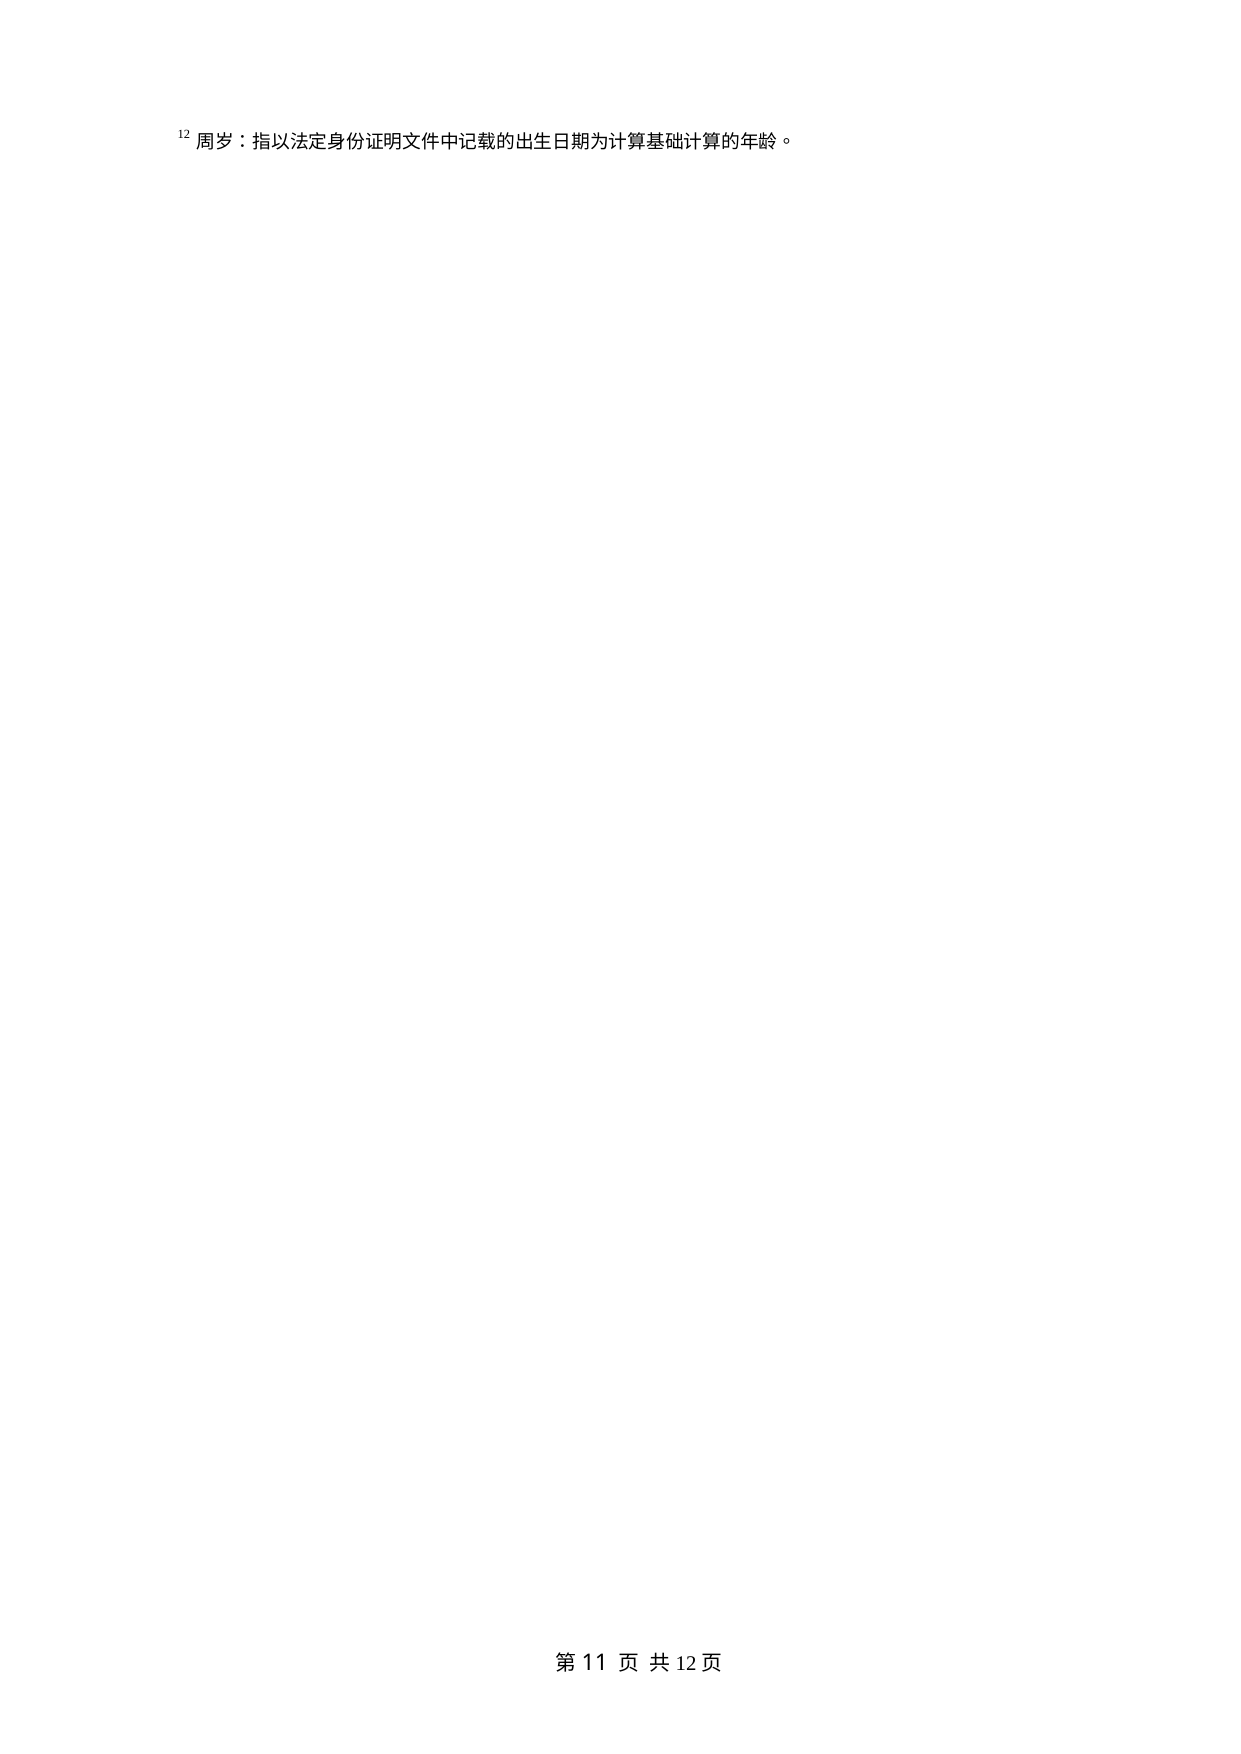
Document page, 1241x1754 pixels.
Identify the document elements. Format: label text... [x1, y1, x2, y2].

text 12 周岁：指以法定身份证明文件中记载的出生日期为计算基础计算的年龄。 [177, 127, 1130, 154]
